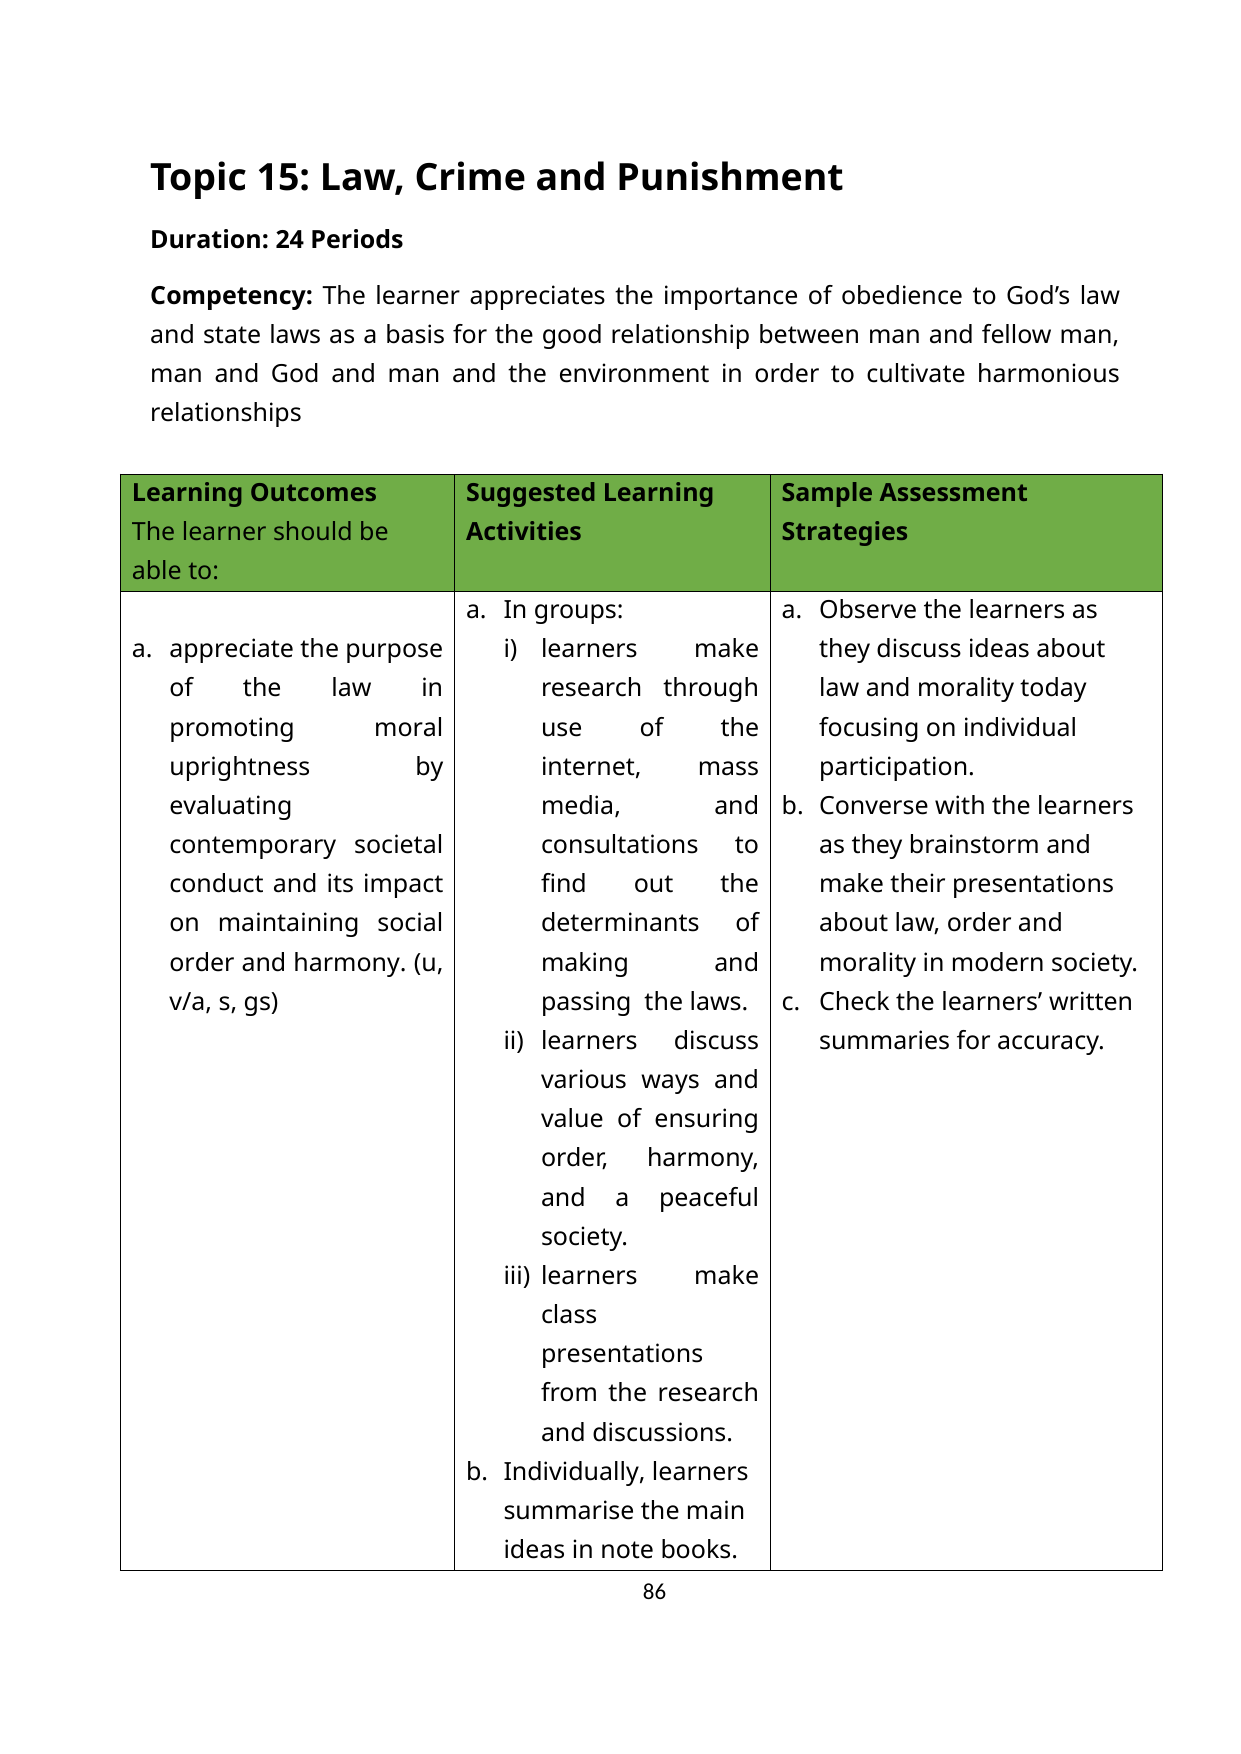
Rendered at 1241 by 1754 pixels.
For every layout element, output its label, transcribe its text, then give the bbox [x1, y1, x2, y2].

table_cell Observe the learners as they discuss ideas about law and morality today focusing on individual participation. Converse with the learners as they brainstorm and make their presentations about law, order and morality in modern society. Check the learners’ written summaries for accuracy. [771, 592, 1162, 1570]
subtitle Topic 15: Law, Crime and Punishment [150, 150, 1158, 201]
text Duration: 24 Periods [150, 222, 1158, 256]
table_header Learning Outcomes The learner should be able to: [121, 475, 454, 591]
table_header Suggested Learning Activities [455, 475, 770, 591]
table_cell In groups: learners make research through use of the internet, mass media, and consultations to find out the determinants of making and passing the laws. learners discuss various ways and value of ensuring order, harmony, and a peaceful society. learners make class presentations from the research and discussions. Individually, learners summarise the main ideas in note books. [455, 592, 770, 1570]
table_header Sample Assessment Strategies [771, 475, 1162, 591]
table_cell appreciate the purpose of the law in promoting moral uprightness by evaluating contemporary societal conduct and its impact on maintaining social order and harmony. (u, v/a, s, gs) [121, 592, 454, 1570]
text Competency: The learner appreciates the importance of obedience to God’s law and state laws as a basis for the good relationship between man and fellow man, man and God and man and the environment in order to cultivate harmonious relationships [150, 278, 1121, 429]
